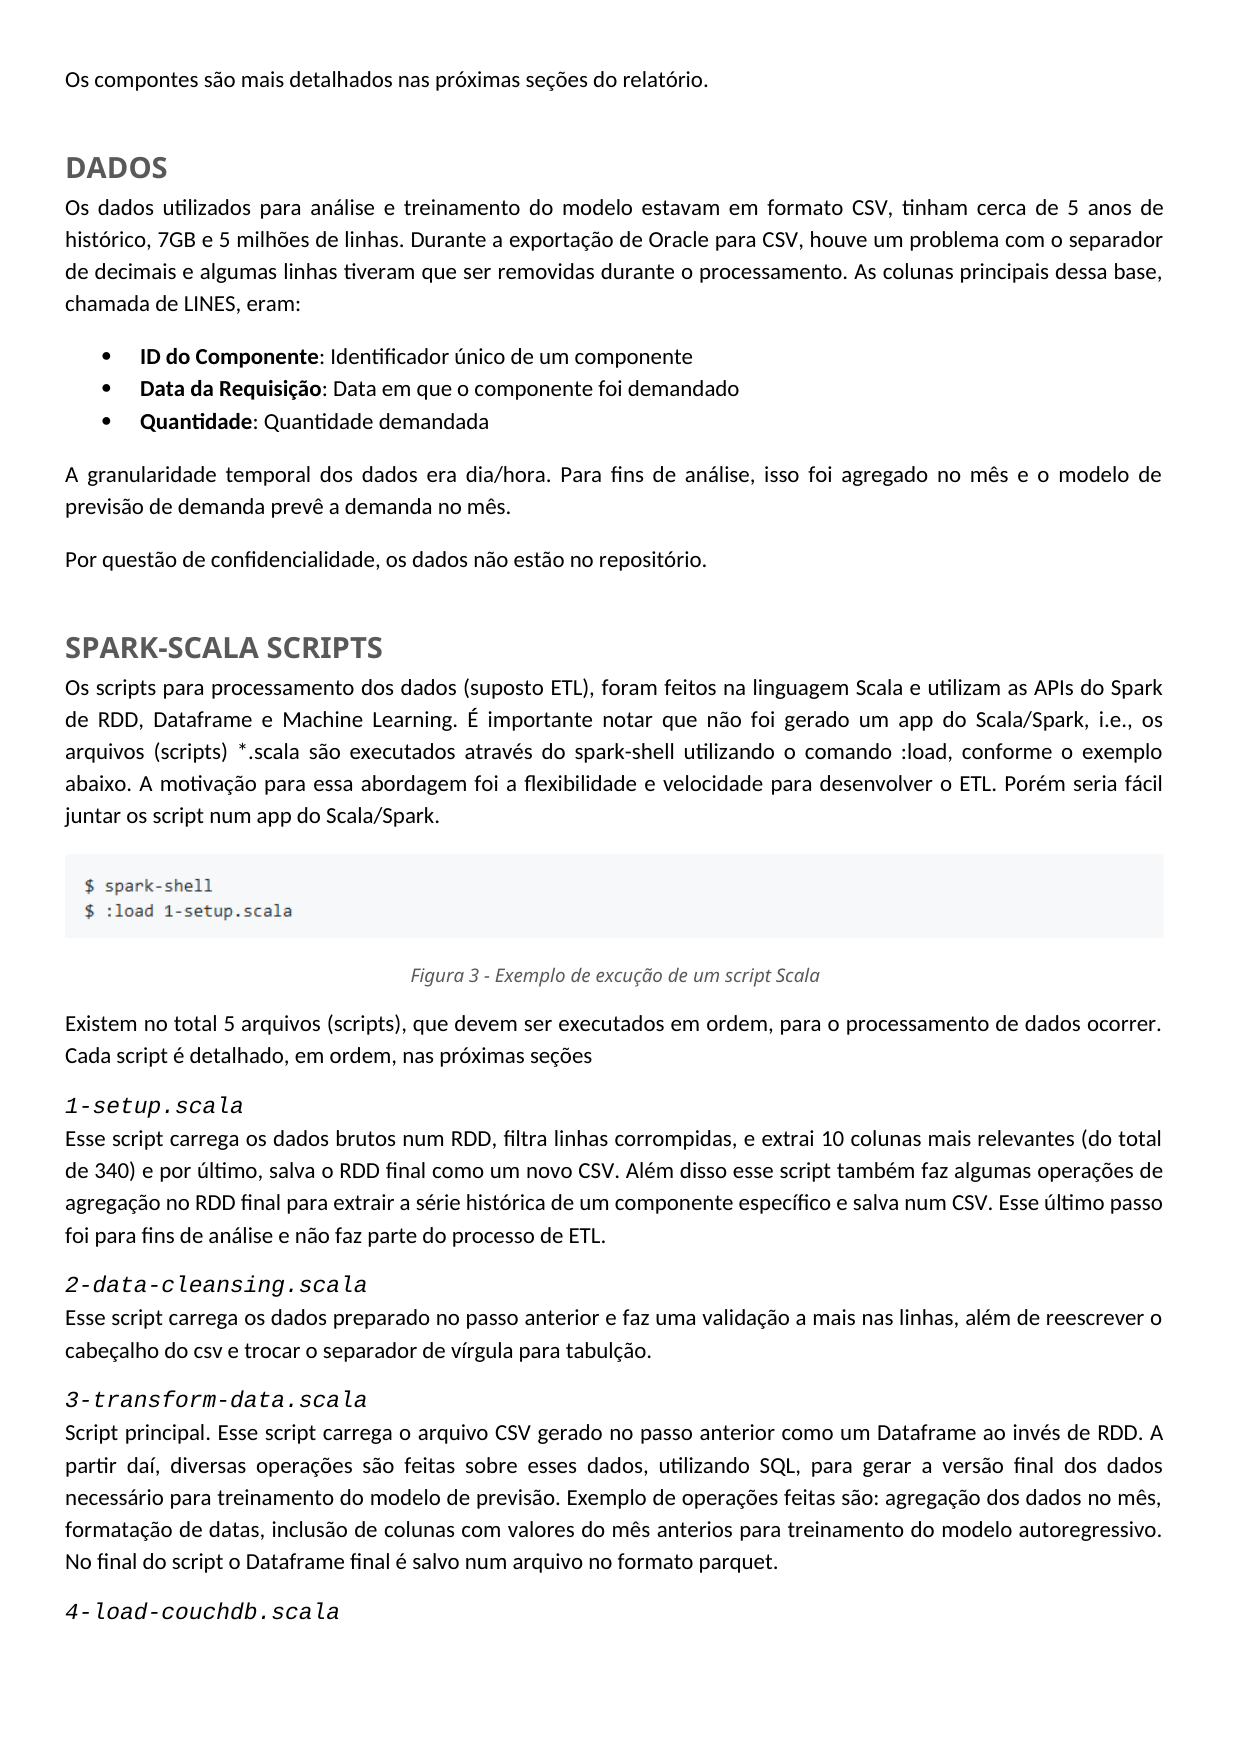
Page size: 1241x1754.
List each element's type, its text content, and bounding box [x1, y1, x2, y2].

text Esse script carrega os dados preparado no passo anterior e faz uma validação a mais nas linhas, além de reescrever o cabeçalho do csv e trocar o separador de vírgula para tabulção. [65, 1303, 1165, 1364]
list Data da Requisição: Data em que o componente foi demandado [102, 374, 1165, 403]
text Existem no total 5 arquivos (scripts), que devem ser executados em ordem, para o processamento de dados ocorrer. Cada script é detalhado, em ordem, nas próximas seções [65, 1009, 1165, 1069]
text Por questão de confidencialidade, os dados não estão no repositório. [65, 545, 1165, 573]
list ID do Componente: Identificador único de um componente [102, 342, 1165, 370]
list Quantidade: Quantidade demandada [102, 407, 1165, 435]
text 2-data-cleansing.scala [65, 1274, 1165, 1300]
subtitle SPARK-SCALA SCRIPTS [65, 627, 1165, 667]
text Os dados utilizados para análise e treinamento do modelo estavam em formato CSV, tinham cerca de 5 anos de histórico, 7GB e 5 milhões de linhas. Durante a exportação de Oracle para CSV, houve um problema com o separador de decimais e algumas linhas tiveram que ser removidas durante o processamento. As colunas principais dessa base, chamada de LINES, eram: [65, 193, 1165, 317]
text 1-setup.scala [65, 1094, 1165, 1120]
text Os scripts para processamento dos dados (suposto ETL), foram feitos na linguagem Scala e utilizam as APIs do Spark de RDD, Dataframe e Machine Learning. É importante notar que não foi gerado um app do Scala/Spark, i.e., os arquivos (scripts) *.scala são executados através do spark-shell utilizando o comando :load, conforme o exemplo abaixo. A motivação para essa abordagem foi a flexibilidade e velocidade para desenvolver o ETL. Porém seria fácil juntar os script num app do Scala/Spark. [65, 673, 1165, 829]
text Script principal. Esse script carrega o arquivo CSV gerado no passo anterior como um Dataframe ao invés de RDD. A partir daí, diversas operações são feitas sobre esses dados, utilizando SQL, para gerar a versão final dos dados necessário para treinamento do modelo de previsão. Exemplo de operações feitas são: agregação dos dados no mês, formatação de datas, inclusão de colunas com valores do mês anterios para treinamento do modelo autoregressivo. No final do script o Dataframe final é salvo num arquivo no formato parquet. [65, 1418, 1165, 1575]
text 3-transform-data.scala [65, 1389, 1165, 1415]
text 4-load-couchdb.scala [65, 1600, 1165, 1626]
text A granularidade temporal dos dados era dia/hora. Para fins de análise, isso foi agregado no mês e o modelo de previsão de demanda prevê a demanda no mês. [65, 460, 1165, 520]
subtitle DADOS [65, 147, 1165, 187]
text Os compontes são mais detalhados nas próximas seções do relatório. [65, 65, 1165, 93]
picture [65, 854, 1166, 938]
text Esse script carrega os dados brutos num RDD, filtra linhas corrompidas, e extrai 10 colunas mais relevantes (do total de 340) e por último, salva o RDD final como um novo CSV. Além disso esse script também faz algumas operações de agregação no RDD final para extrair a série histórica de um componente específico e salva num CSV. Esse último passo foi para fins de análise e não faz parte do processo de ETL. [65, 1124, 1165, 1249]
